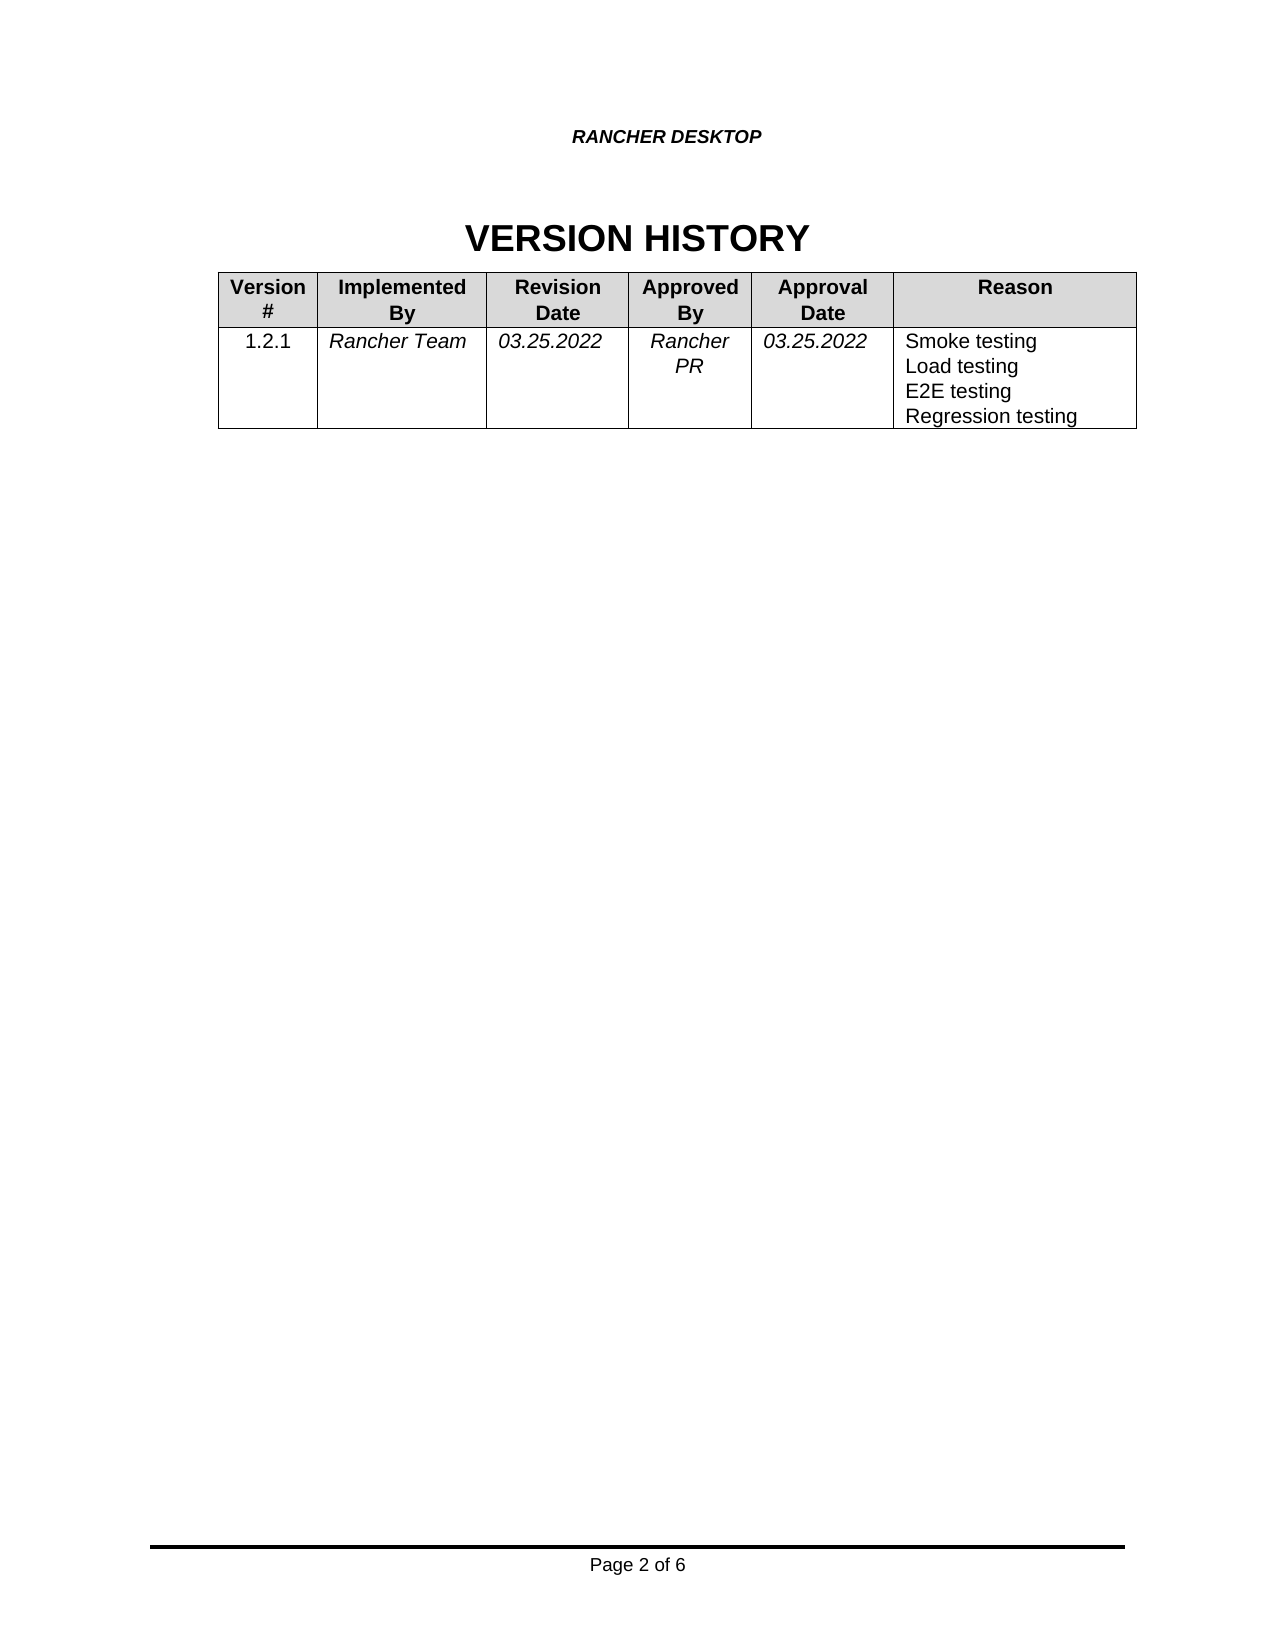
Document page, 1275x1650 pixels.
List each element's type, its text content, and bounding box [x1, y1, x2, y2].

table_cell Rancher PR [629, 328, 751, 428]
table_header Implemented By [318, 273, 486, 327]
table_cell Rancher Team [318, 328, 486, 428]
table_cell 1.2.1 [219, 328, 317, 428]
table_header Reason [894, 273, 1136, 327]
table_cell 03.25.2022 [487, 328, 628, 428]
table_cell 03.25.2022 [752, 328, 893, 428]
title VERSION HISTORY [150, 216, 1125, 259]
table_header Approval Date [752, 273, 893, 327]
table_cell Smoke testing Load testing E2E testing Regression testing [894, 328, 1136, 428]
table_header Version # [219, 273, 317, 327]
table_header Approved By [629, 273, 751, 327]
table_header Revision Date [487, 273, 628, 327]
